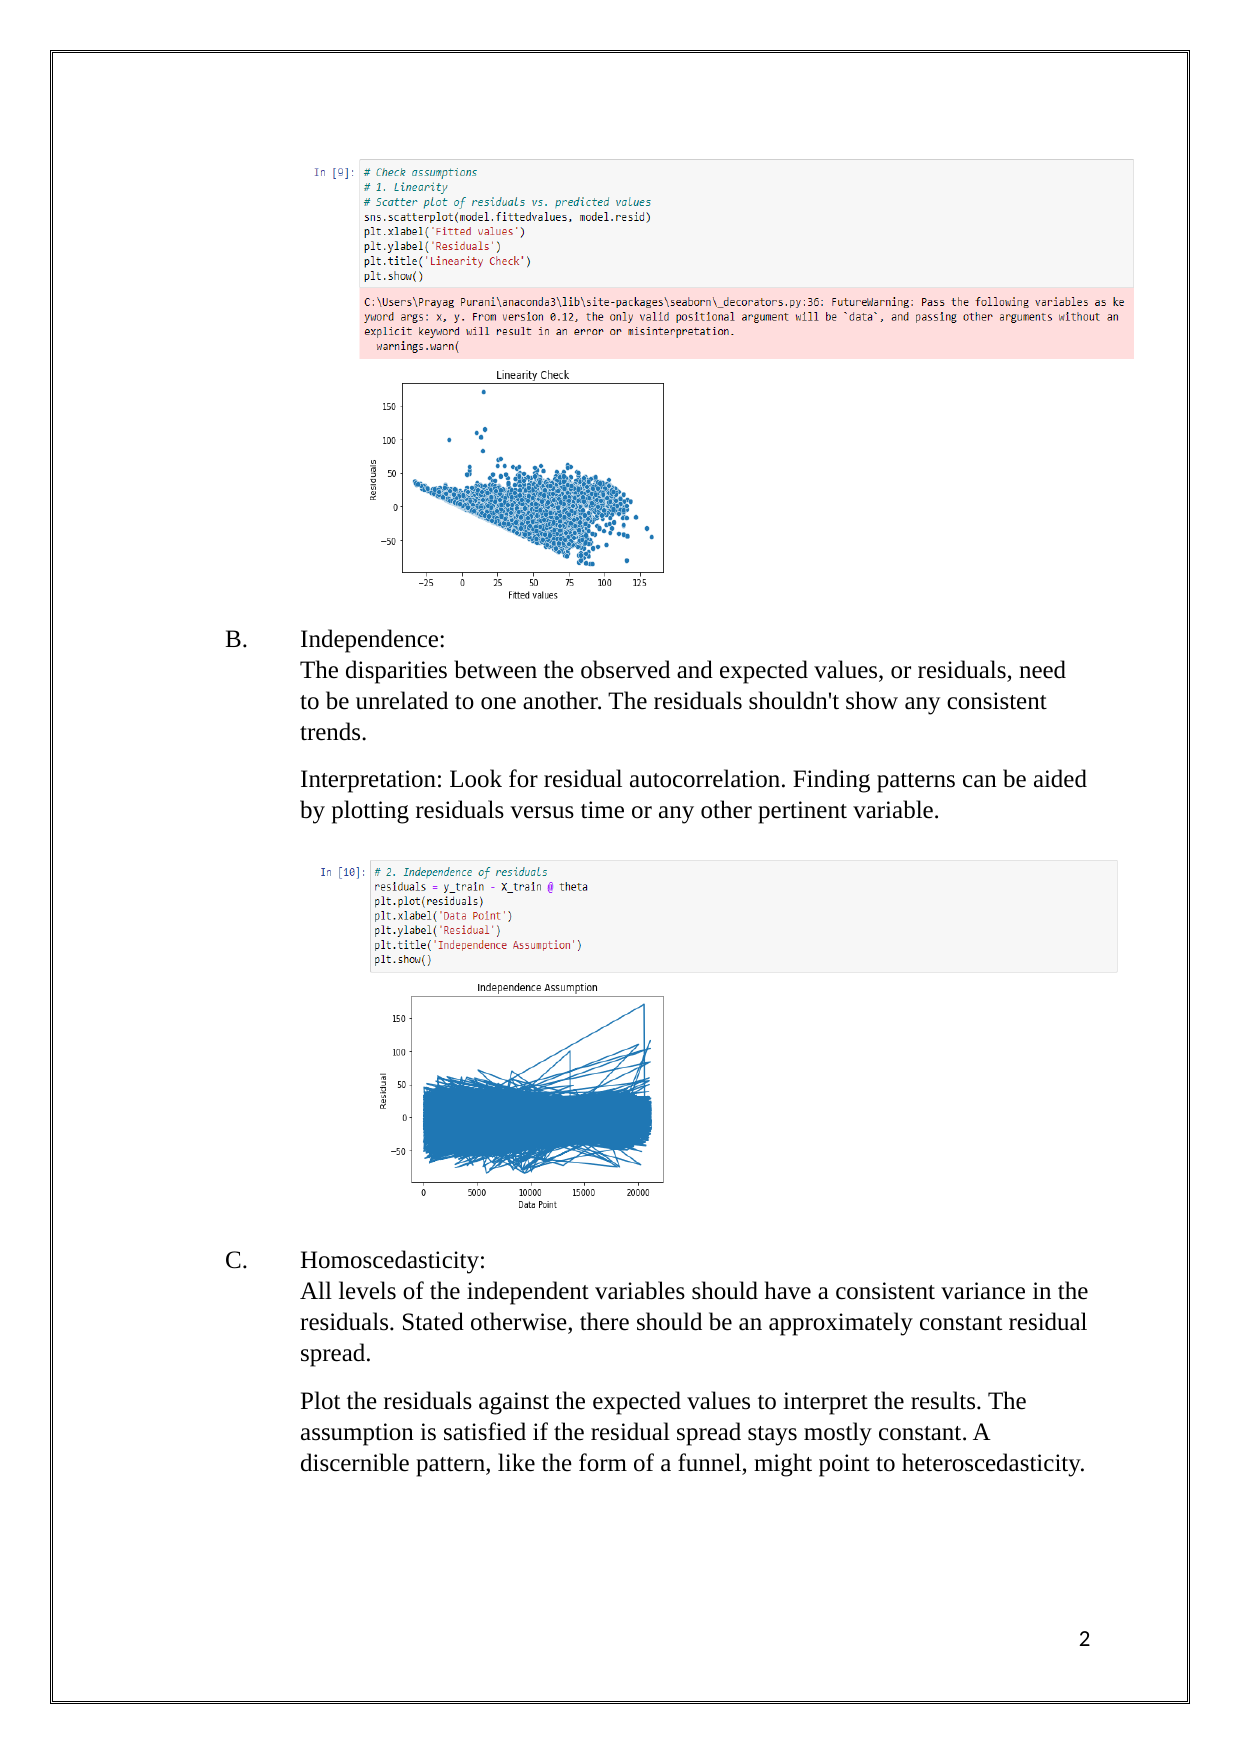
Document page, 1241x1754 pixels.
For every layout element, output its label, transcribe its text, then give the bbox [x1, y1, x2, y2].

text All levels of the independent variables should have a consistent variance in the residuals. Stated otherwise, there should be an approximately constant residual spread. [300, 1276, 1090, 1367]
text Plot the residuals against the expected values to interpret the results. The assumption is satisfied if the residual spread stays mostly constant. A discernible pattern, like the form of a funnel, might point to heteroscedasticity. [300, 1386, 1090, 1477]
subtitle Homoscedasticity: [225, 1245, 1090, 1274]
subtitle Independence: [225, 624, 1090, 652]
text The disparities between the observed and expected values, or residuals, need to be unrelated to one another. The residuals shouldn't show any consistent trends. [300, 655, 1090, 746]
picture [300, 150, 1144, 605]
text Interpretation: Look for residual autocorrelation. Finding patterns can be aided by plotting residuals versus time or any other pertinent variable. [300, 764, 1090, 824]
picture [300, 843, 1127, 1227]
